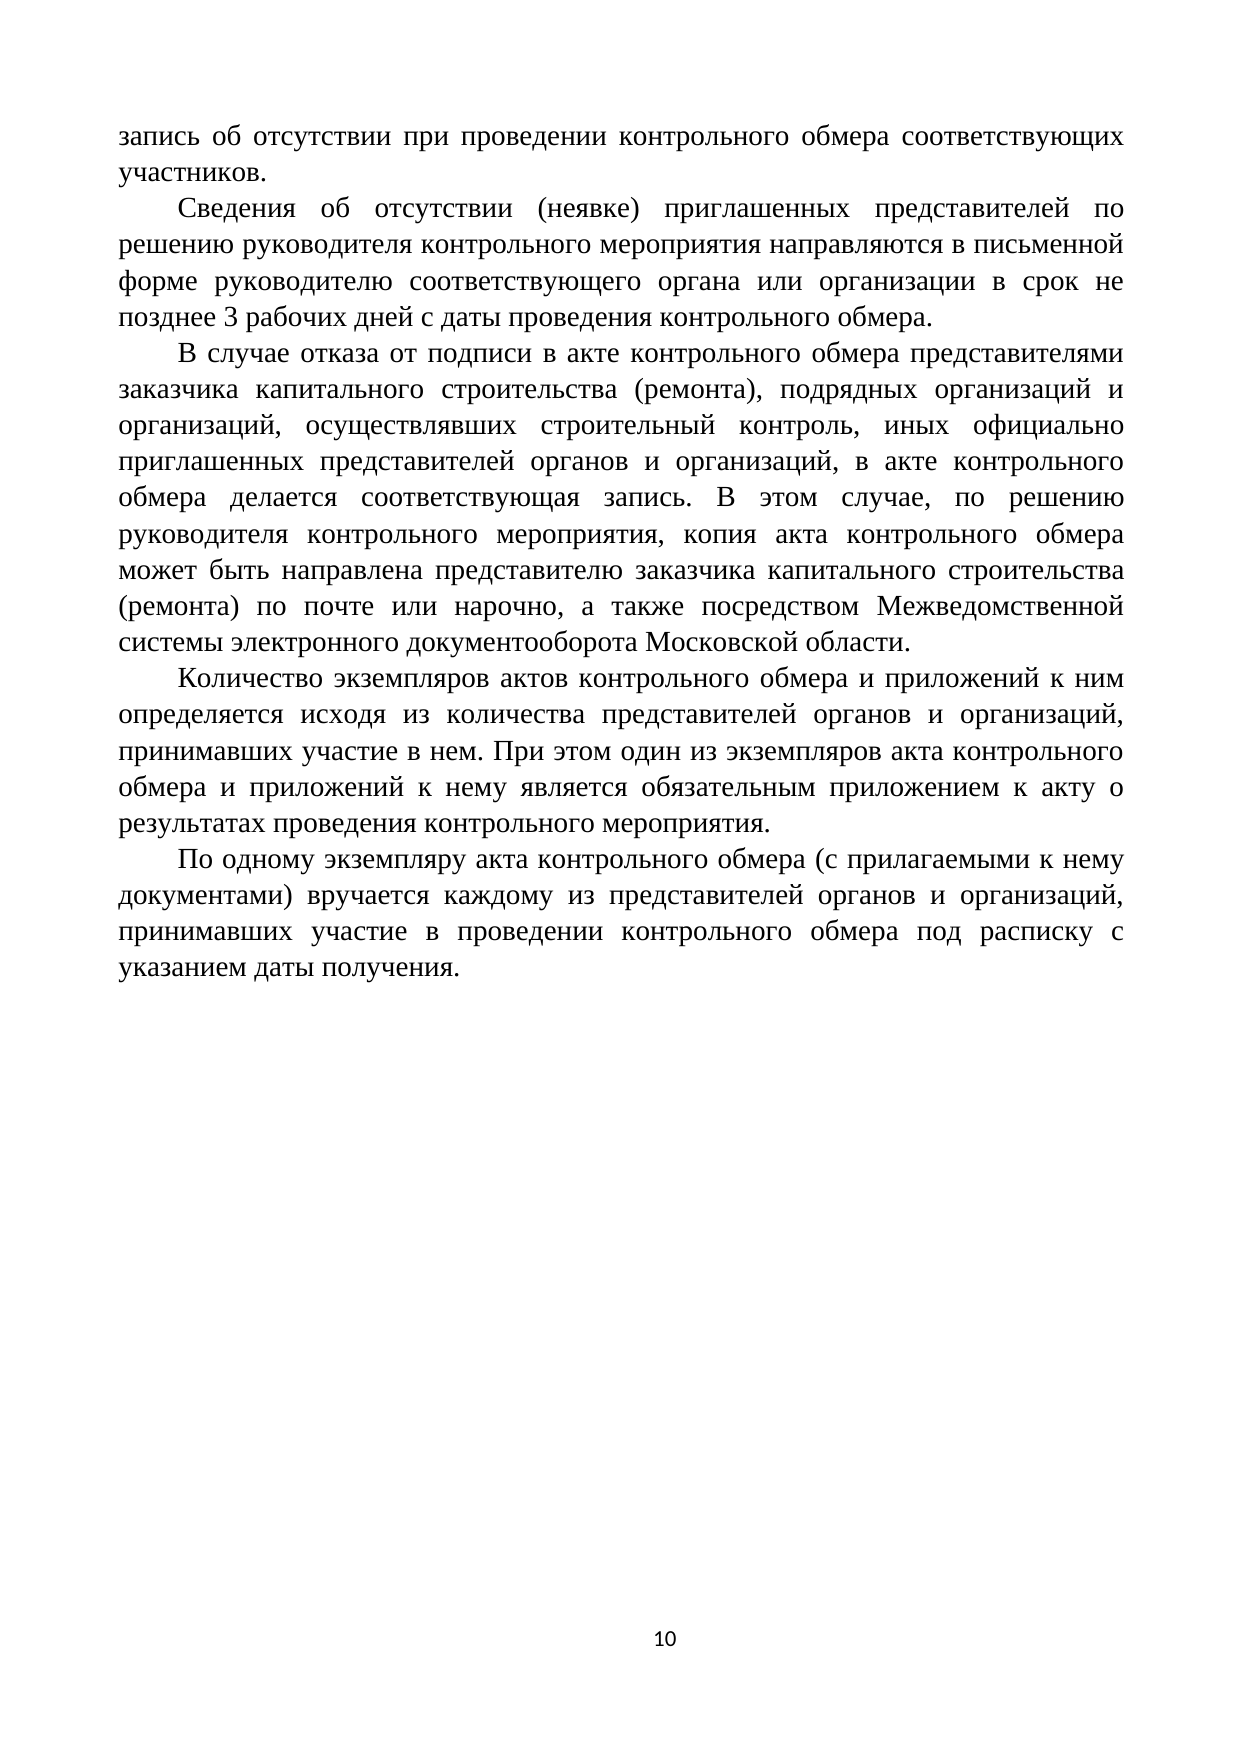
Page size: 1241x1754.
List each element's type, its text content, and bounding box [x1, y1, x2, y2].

text В случае отказа от подписи в акте контрольного обмера представителями заказчика капитального строительства (ремонта), подрядных организаций и организаций, осуществлявших строительный контроль, иных официально приглашенных представителей органов и организаций, в акте контрольного обмера делается соответствующая запись. В этом случае, по решению руководителя контрольного мероприятия, копия акта контрольного обмера может быть направлена представителю заказчика капитального строительства (ремонта) по почте или нарочно, а также посредством Межведомственной системы электронного документооборота Московской области. [118, 335, 1125, 658]
text Сведения об отсутствии (неявке) приглашенных представителей по решению руководителя контрольного мероприятия направляются в письменной форме руководителю соответствующего органа или организации в срок не позднее 3 рабочих дней с даты проведения контрольного обмера. [118, 190, 1125, 332]
text По одному экземпляру акта контрольного обмера (с прилагаемыми к нему документами) вручается каждому из представителей органов и организаций, принимавших участие в проведении контрольного обмера под расписку с указанием даты получения. [118, 841, 1125, 983]
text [118, 118, 1125, 188]
text Количество экземпляров актов контрольного обмера и приложений к ним определяется исходя из количества представителей органов и организаций, принимавших участие в нем. При этом один из экземпляров акта контрольного обмера и приложений к нему является обязательным приложением к акту о результатах проведения контрольного мероприятия. [118, 660, 1125, 838]
